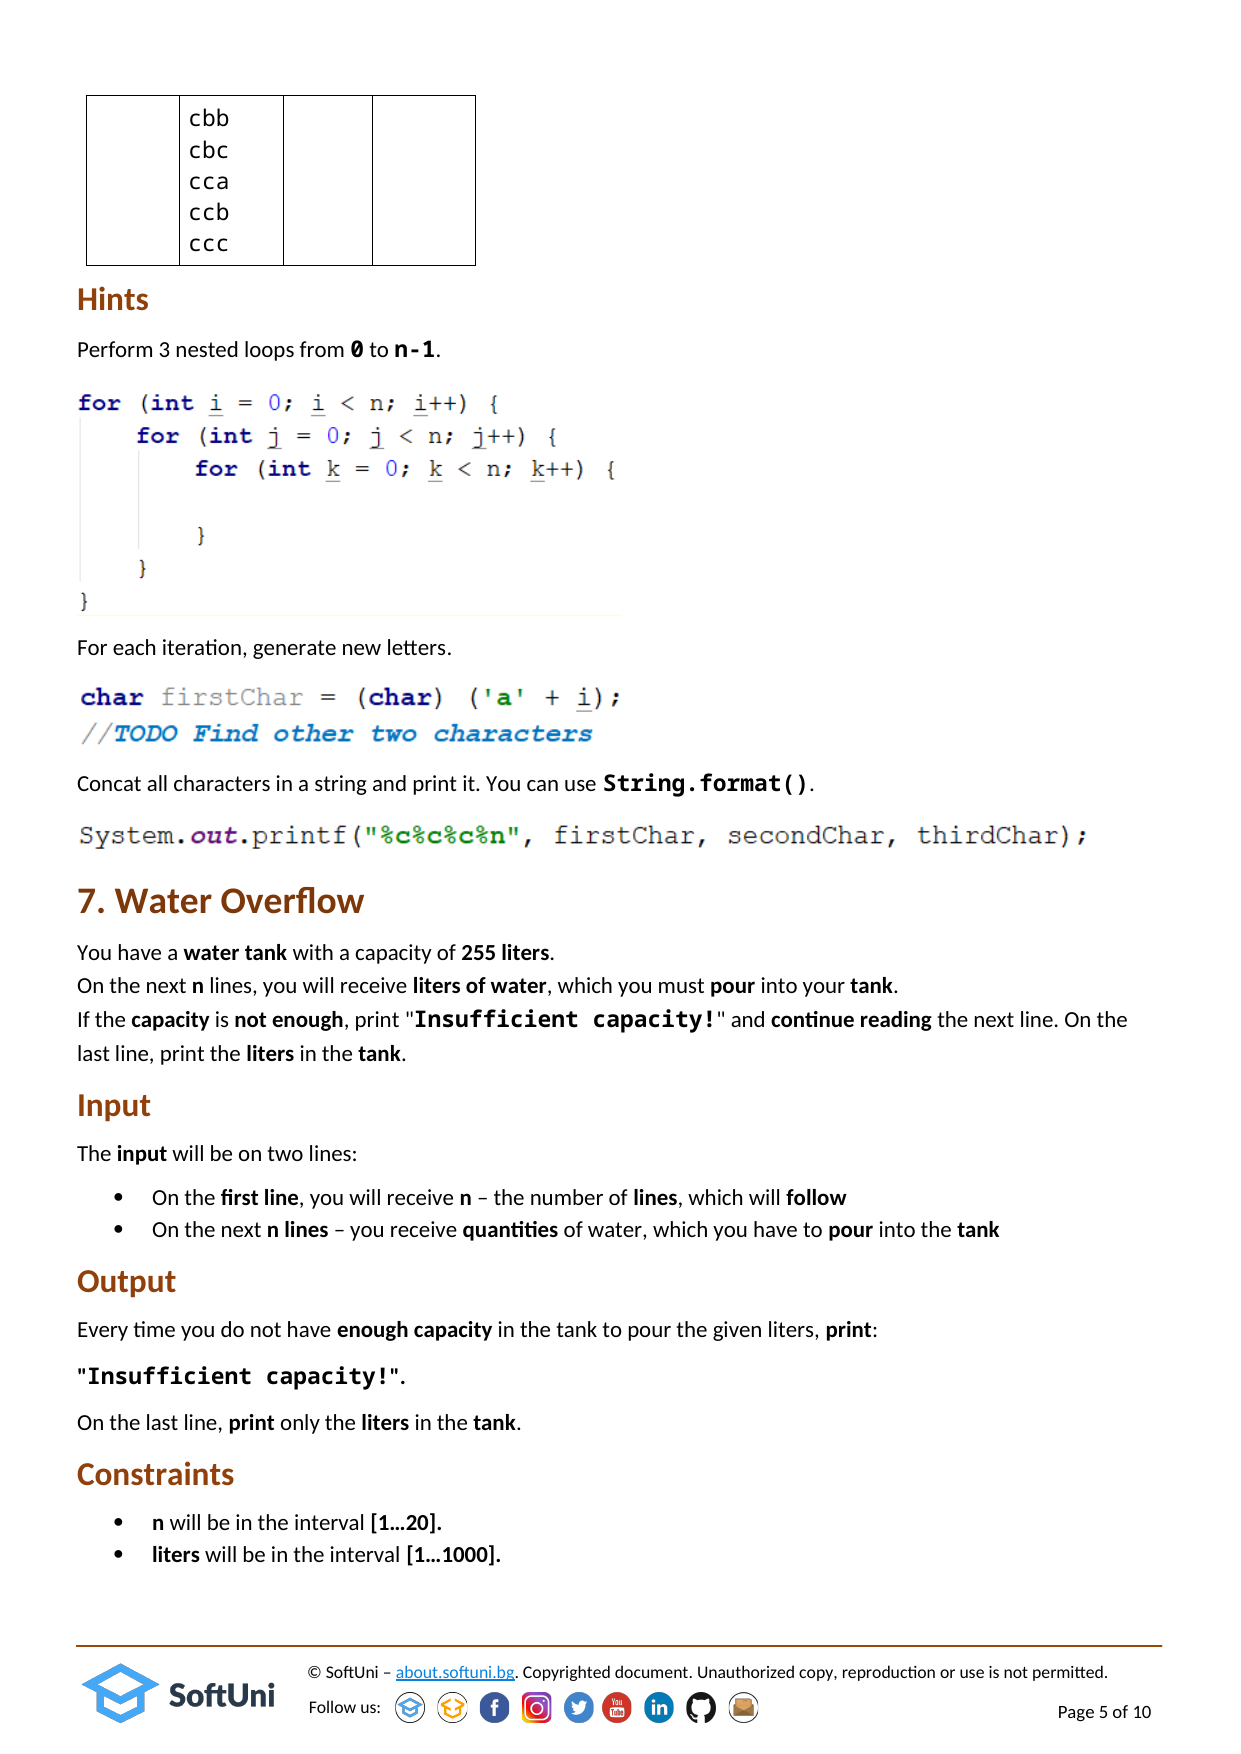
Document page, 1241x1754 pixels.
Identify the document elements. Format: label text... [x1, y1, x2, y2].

picture [76, 815, 1092, 853]
picture [602, 1692, 632, 1723]
subtitle Water Overflow [77, 877, 1163, 923]
picture [564, 1692, 594, 1723]
picture [75, 1658, 281, 1729]
picture [644, 1692, 653, 1701]
text The input will be on two lines: [77, 1139, 1163, 1167]
picture [728, 1692, 759, 1723]
table_cell 2 [284, 96, 372, 264]
text Concat all characters in a string and print it. You can use String.format(). [77, 767, 1163, 798]
picture [522, 1692, 552, 1723]
text On the last line, print only the liters in the tank. [77, 1408, 1163, 1436]
picture [479, 1692, 510, 1723]
picture [395, 1692, 425, 1723]
subtitle Constraints [77, 1453, 1163, 1494]
table_cell 3 [87, 96, 179, 264]
picture [665, 1714, 674, 1723]
text For each iteration, generate new letters. [77, 633, 1163, 661]
text Perform 3 nested loops from 0 to n-1. [77, 333, 1163, 364]
picture [644, 1714, 653, 1723]
picture [686, 1692, 716, 1723]
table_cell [180, 96, 283, 264]
subtitle Output [77, 1260, 1163, 1301]
picture [76, 381, 623, 616]
picture [665, 1692, 674, 1701]
picture [658, 1705, 667, 1714]
text You have a water tank with a capacity of 255 liters. On the next n lines, you will receive liters of water, which you must pour into your tank. If the capacity is not enough, print "Insufficient capacity!" and continue reading the next line. On the last line, print the liters in the tank. [77, 938, 1163, 1067]
list liters will be in the interval [1…1000]. [114, 1540, 1163, 1568]
list On the next n lines – you receive quantities of water, which you have to pour into the tank [114, 1216, 1163, 1243]
list n will be in the interval [1…20]. [114, 1508, 1163, 1536]
list On the first line, you will receive n – the number of lines, which will follow [114, 1183, 1163, 1211]
picture [76, 677, 623, 751]
text Every time you do not have enough capacity in the tank to pour the given liters, print: [77, 1315, 1163, 1343]
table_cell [373, 96, 475, 264]
subtitle Hints [77, 278, 1163, 319]
subtitle Input [77, 1083, 1163, 1124]
text "Insufficient capacity!". [77, 1360, 1163, 1391]
picture [437, 1692, 468, 1723]
